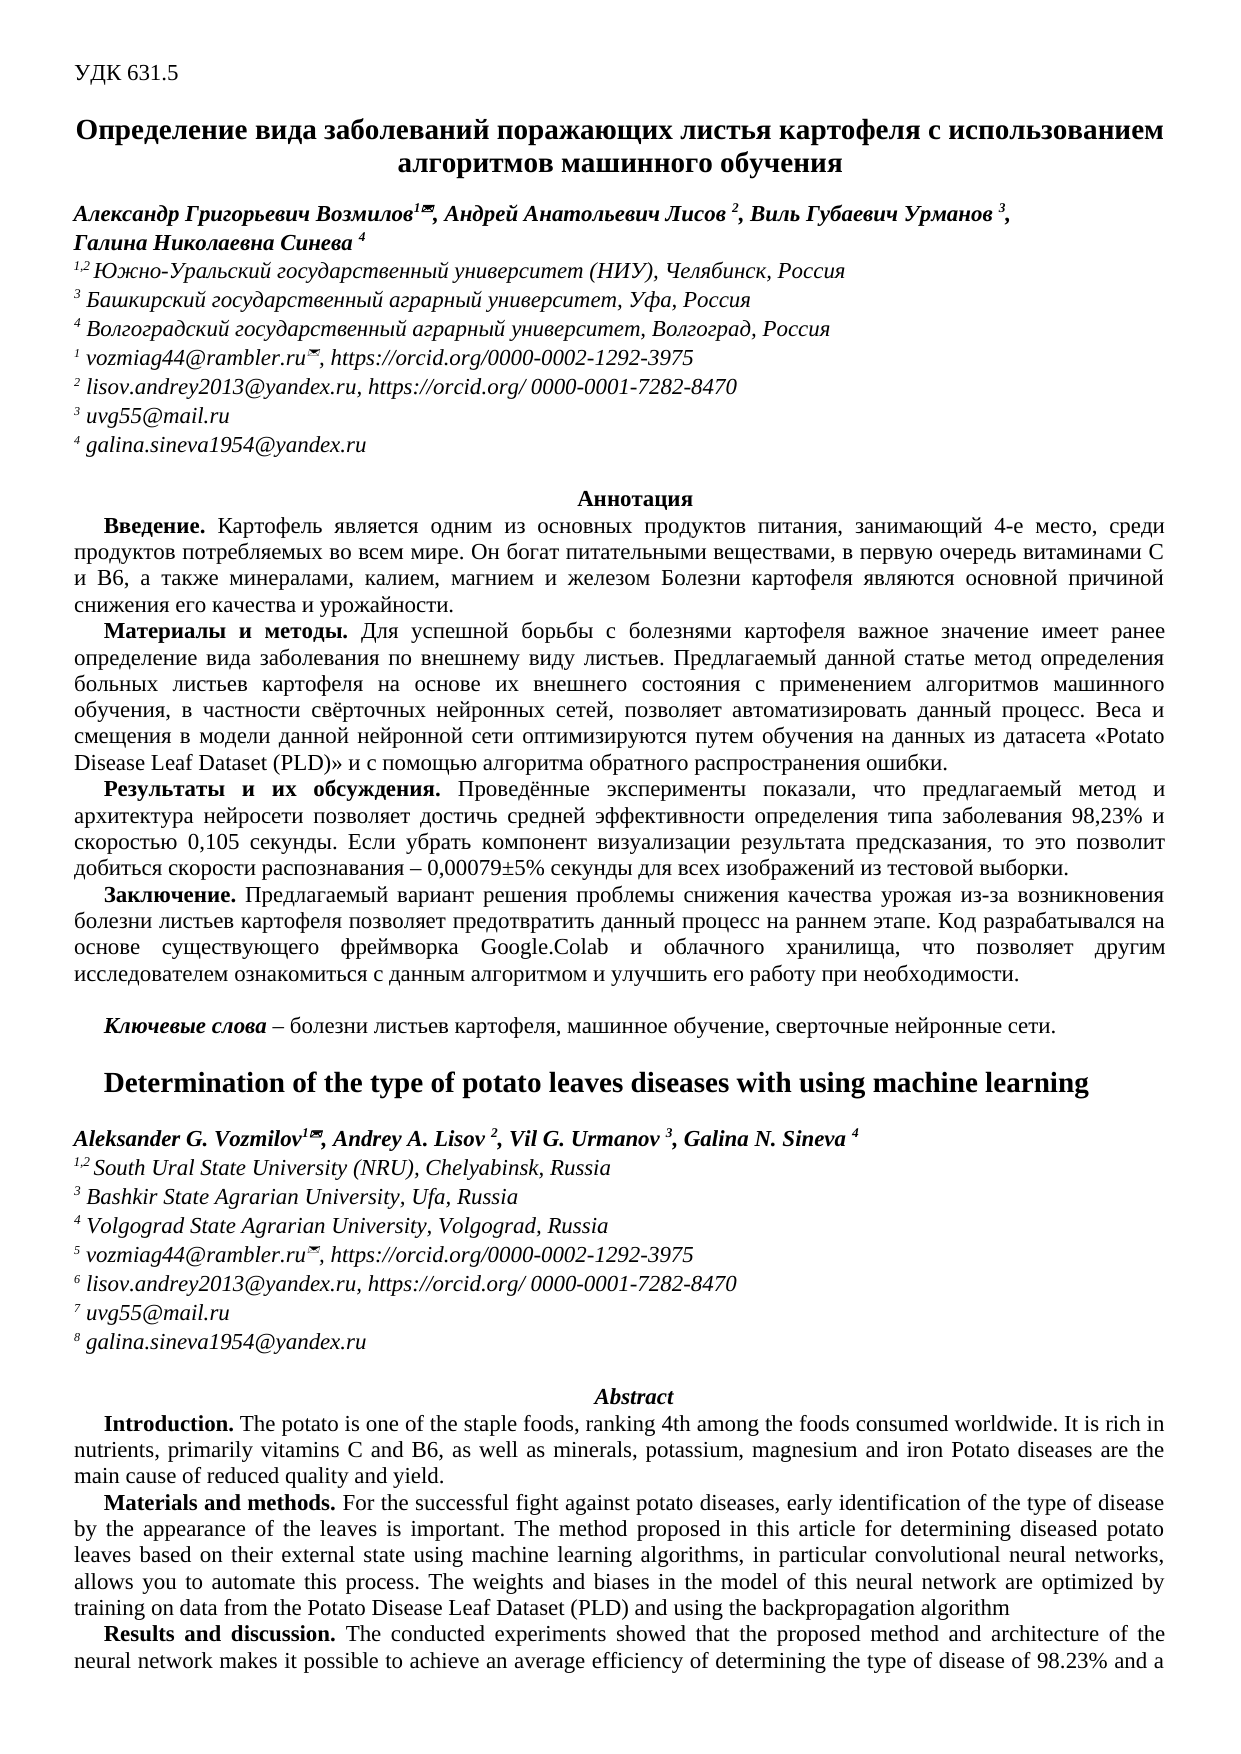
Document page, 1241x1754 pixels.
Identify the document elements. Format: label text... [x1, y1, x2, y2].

text 4 Волгоградский государственный аграрный университет, Волгоград, Россия [74, 316, 1166, 342]
text Галина Николаевна Синева 4 [73, 229, 1166, 255]
text Введение. Картофель является одним из основных продуктов питания, занимающий 4-е место, среди продуктов потребляемых во всем мире. Он богат питательными веществами, в первую очередь витаминами С и В6, а также минералами, калием, магнием и железом Болезни картофеля являются основной причиной снижения его качества и урожайности. [74, 512, 1166, 617]
text Аннотация [74, 485, 1166, 512]
text 4 Volgograd State Agrarian University, Volgograd, Russia [74, 1212, 1166, 1238]
text 3 Башкирский государственный аграрный университет, Уфа, Россия [74, 287, 1166, 313]
text Определение вида заболеваний поражающих листья картофеля с использованием алгоритмов машинного обучения [74, 112, 1166, 179]
text Aleksander G. Vozmilov1, Andrey A. Lisov 2, Vil G. Urmanov 3, Galina N. Sineva 4 [73, 1125, 1166, 1151]
text Заключение. Предлагаемый вариант решения проблемы снижения качества урожая из-за возникновения болезни листьев картофеля позволяет предотвратить данный процесс на раннем этапе. Код разрабатывался на основе существующего фреймворка Google.Colab и облачного хранилища, что позволяет другим исследователем ознакомиться с данным алгоритмом и улучшить его работу при необходимости. [74, 881, 1166, 986]
text УДК 631.5 [74, 59, 1166, 85]
text Introduction. The potato is one of the staple foods, ranking 4th among the foods consumed worldwide. It is rich in nutrients, primarily vitamins C and B6, as well as minerals, potassium, magnesium and iron Potato diseases are the main cause of reduced quality and yield. [74, 1409, 1166, 1489]
text Materials and methods. For the successful fight against potato diseases, early identification of the type of disease by the appearance of the leaves is important. The method proposed in this article for determining diseased potato leaves based on their external state using machine learning algorithms, in particular convolutional neural networks, allows you to automate this process. The weights and biases in the model of this neural network are optimized by training on data from the Potato Disease Leaf Dataset (PLD) and using the backpropagation algorithm [74, 1489, 1166, 1620]
list galina.sineva1954@yandex.ru [74, 1328, 1166, 1354]
list lisov.andrey2013@yandex.ru, https://orcid.org/ 0000-0001-7282-8470 [74, 1270, 1166, 1296]
list uvg55@mail.ru [74, 402, 1166, 429]
list vozmiag44@rambler.ru, https://orcid.org/0000-0002-1292-3975 [74, 344, 1166, 371]
list galina.sineva1954@yandex.ru [74, 431, 1166, 458]
text Александр Григорьевич Возмилов1, Андрей Анатольевич Лисов 2, Виль Губаевич Урманов 3, [73, 200, 1166, 226]
text 1,2 Южно-Уральский государственный университет (НИУ), Челябинск, Россия [73, 258, 1166, 284]
text Результаты и их обсуждения. Проведённые эксперименты показали, что предлагаемый метод и архитектура нейросети позволяет достичь средней эффективности определения типа заболевания 98,23% и скоростью 0,105 секунды. Если убрать компонент визуализации результата предсказания, то это позволит добиться скорости распознавания – 0,00079±5% секунды для всех изображений из тестовой выборки. [74, 775, 1166, 881]
list lisov.andrey2013@yandex.ru, https://orcid.org/ 0000-0001-7282-8470 [74, 373, 1166, 400]
text 1,2 South Ural State University (NRU), Chelyabinsk, Russia [73, 1154, 1166, 1180]
text Abstract [74, 1383, 1166, 1409]
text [74, 1620, 1166, 1673]
text 3 Bashkir State Agrarian University, Ufa, Russia [74, 1183, 1166, 1209]
text Материалы и методы. Для успешной борьбы с болезнями картофеля важное значение имеет ранее определение вида заболевания по внешнему виду листьев. Предлагаемый данной статье метод определения больных листьев картофеля на основе их внешнего состояния с применением алгоритмов машинного обучения, в частности свёрточных нейронных сетей, позволяет автоматизировать данный процесс. Веса и смещения в модели данной нейронной сети оптимизируются путем обучения на данных из датасета «Potato Disease Leaf Dataset (PLD)» и с помощью алгоритма обратного распространения ошибки. [74, 617, 1166, 775]
text Determination of the type of potato leaves diseases with using machine learning [74, 1065, 1166, 1099]
list uvg55@mail.ru [74, 1299, 1166, 1325]
list vozmiag44@rambler.ru, https://orcid.org/0000-0002-1292-3975 [74, 1241, 1166, 1267]
text Ключевые слова – болезни листьев картофеля, машинное обучение, сверточные нейронные сети. [74, 1012, 1166, 1039]
